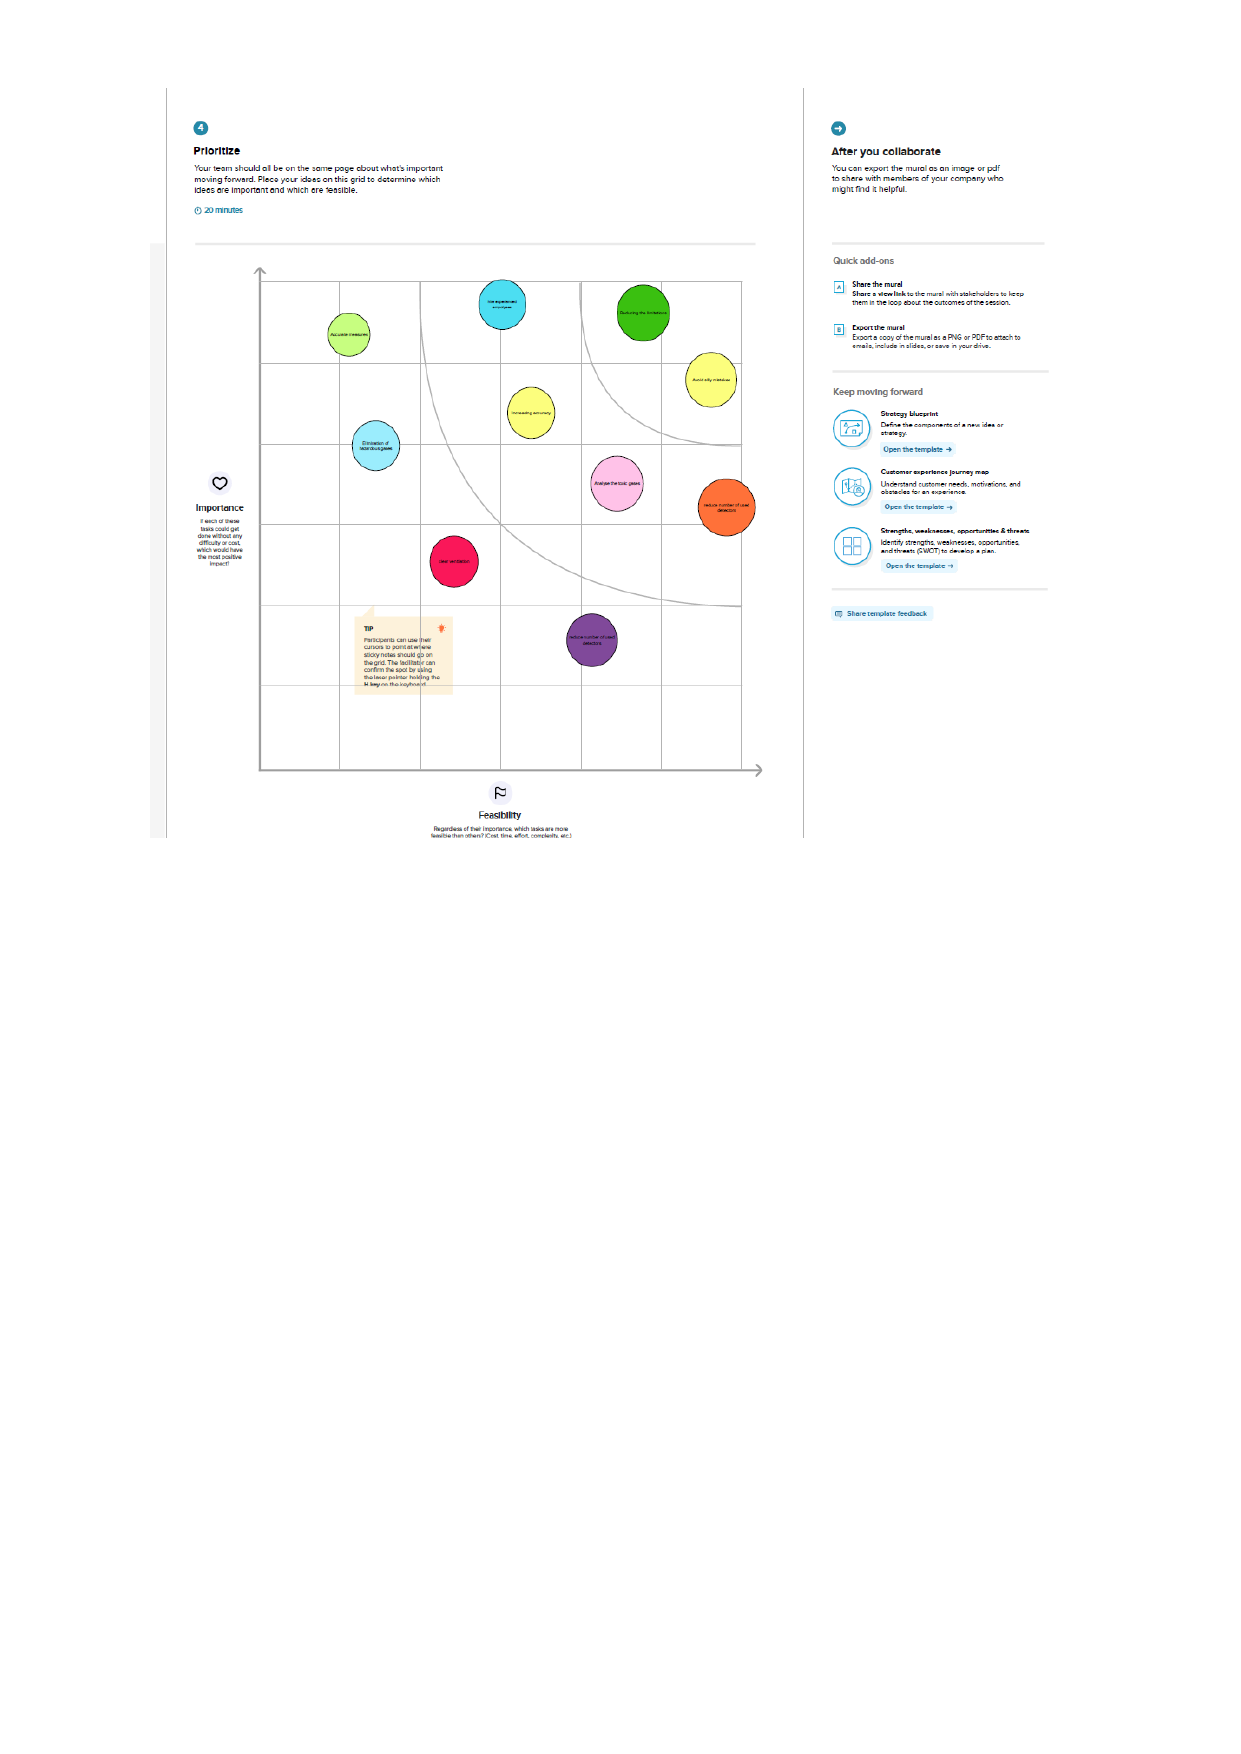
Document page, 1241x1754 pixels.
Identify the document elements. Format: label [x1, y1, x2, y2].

picture [150, 88, 1091, 838]
